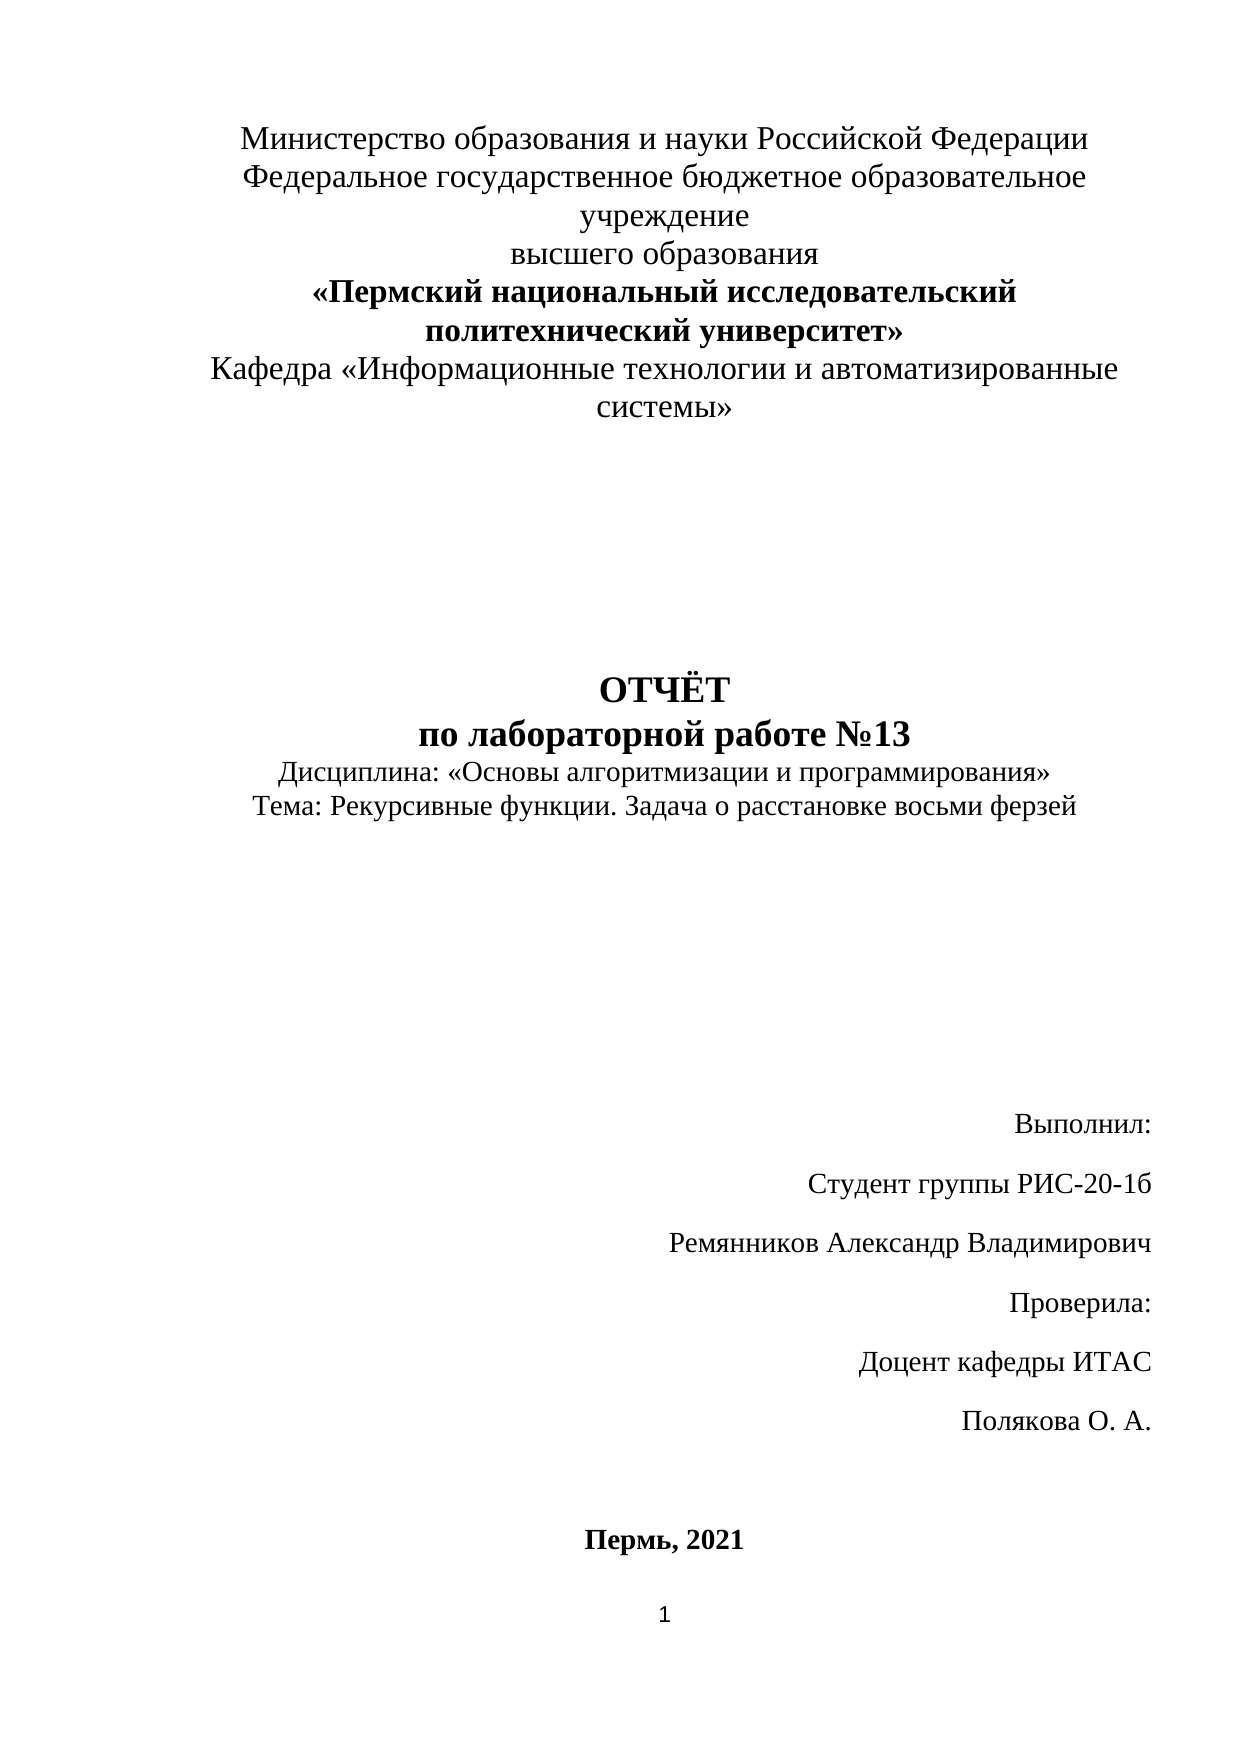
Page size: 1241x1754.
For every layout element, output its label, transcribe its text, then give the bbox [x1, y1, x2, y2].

text ОТЧЁТ [177, 668, 1152, 711]
text Выполнил: [177, 1107, 1152, 1140]
text Доцент кафедры ИТАС [177, 1344, 1152, 1378]
text по лабораторной работе №13 [177, 711, 1152, 754]
text «Пермский национальный исследовательский политехнический университет» [177, 271, 1152, 348]
text Дисциплина: «Основы алгоритмизации и программирования» [177, 754, 1152, 788]
text Полякова О. А. [177, 1403, 1152, 1437]
text Ремянников Александр Владимирович [177, 1225, 1152, 1259]
text Пермь, 2021 [177, 1522, 1152, 1556]
text высшего‌ ‌образования‌ [177, 233, 1152, 271]
text Тема: Рекурсивные функции. Задача о расстановке восьми ферзей [177, 788, 1152, 821]
text Проверила: [177, 1285, 1152, 1318]
text Кафедра «Информационные технологии и автоматизированные системы» [177, 348, 1152, 425]
text Студент группы РИС-20-1б [177, 1166, 1152, 1199]
text Министерство образования и науки Российской Федерации Федеральное‌ ‌государственное‌ ‌бюджетное‌ ‌образовательное‌ ‌учреждение‌ [177, 118, 1152, 233]
